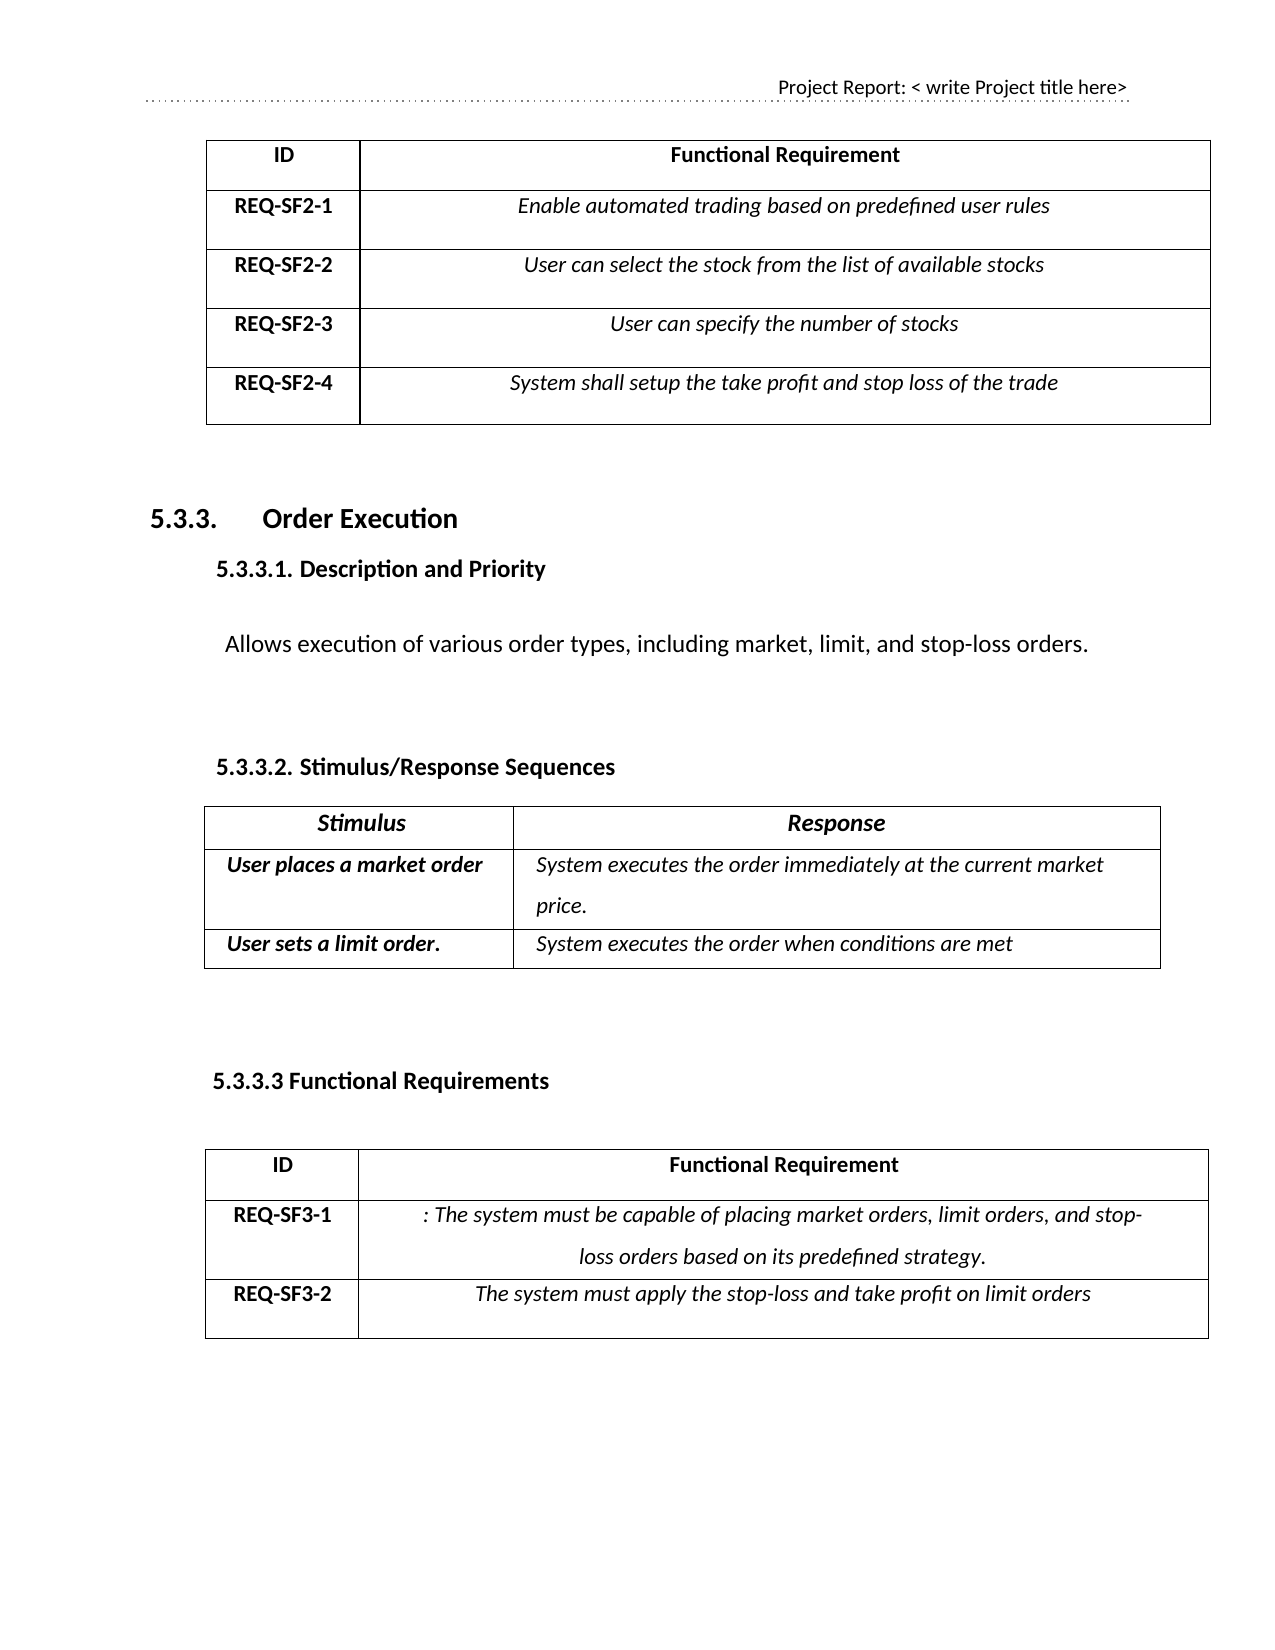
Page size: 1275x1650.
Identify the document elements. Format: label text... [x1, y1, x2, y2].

list Description and Priority [216, 553, 1221, 584]
table_header Functional Requirement [359, 1150, 1208, 1199]
table_cell REQ-SF2-4 [207, 368, 359, 424]
table_cell REQ-SF2-1 [207, 191, 359, 249]
text 5.3.3.3 Functional Requirements [212, 1065, 1221, 1096]
table_header Stimulus [205, 807, 513, 849]
table_header ID [206, 1150, 358, 1199]
table_cell System executes the order when conditions are met [514, 930, 1160, 968]
table_cell User can select the stock from the list of available stocks [361, 250, 1210, 308]
table_cell System executes the order immediately at the current market price. [514, 850, 1160, 928]
table_cell System shall setup the take profit and stop loss of the trade [361, 368, 1210, 424]
text Allows execution of various order types, including market, limit, and stop-loss orders. [225, 628, 1221, 659]
table_header Response [514, 807, 1160, 849]
table_cell User sets a limit order. [205, 930, 513, 968]
table_cell REQ-SF2-2 [207, 250, 359, 308]
subtitle Order Execution [150, 500, 1221, 536]
table_cell User places a market order [205, 850, 513, 928]
table_cell REQ-SF3-2 [206, 1280, 358, 1337]
table_cell Enable automated trading based on predefined user rules [361, 191, 1210, 249]
table_cell REQ-SF2-3 [207, 309, 359, 367]
table_cell : The system must be capable of placing market orders, limit orders, and stop- loss orders based on its predefined strategy. [359, 1201, 1208, 1278]
table_cell REQ-SF3-1 [206, 1201, 358, 1278]
table_cell User can specify the number of stocks [361, 309, 1210, 367]
table_cell The system must apply the stop-loss and take profit on limit orders [359, 1280, 1208, 1337]
table_header ID [207, 141, 359, 190]
table_header Functional Requirement [361, 141, 1210, 190]
list Stimulus/Response Sequences [216, 751, 1221, 782]
